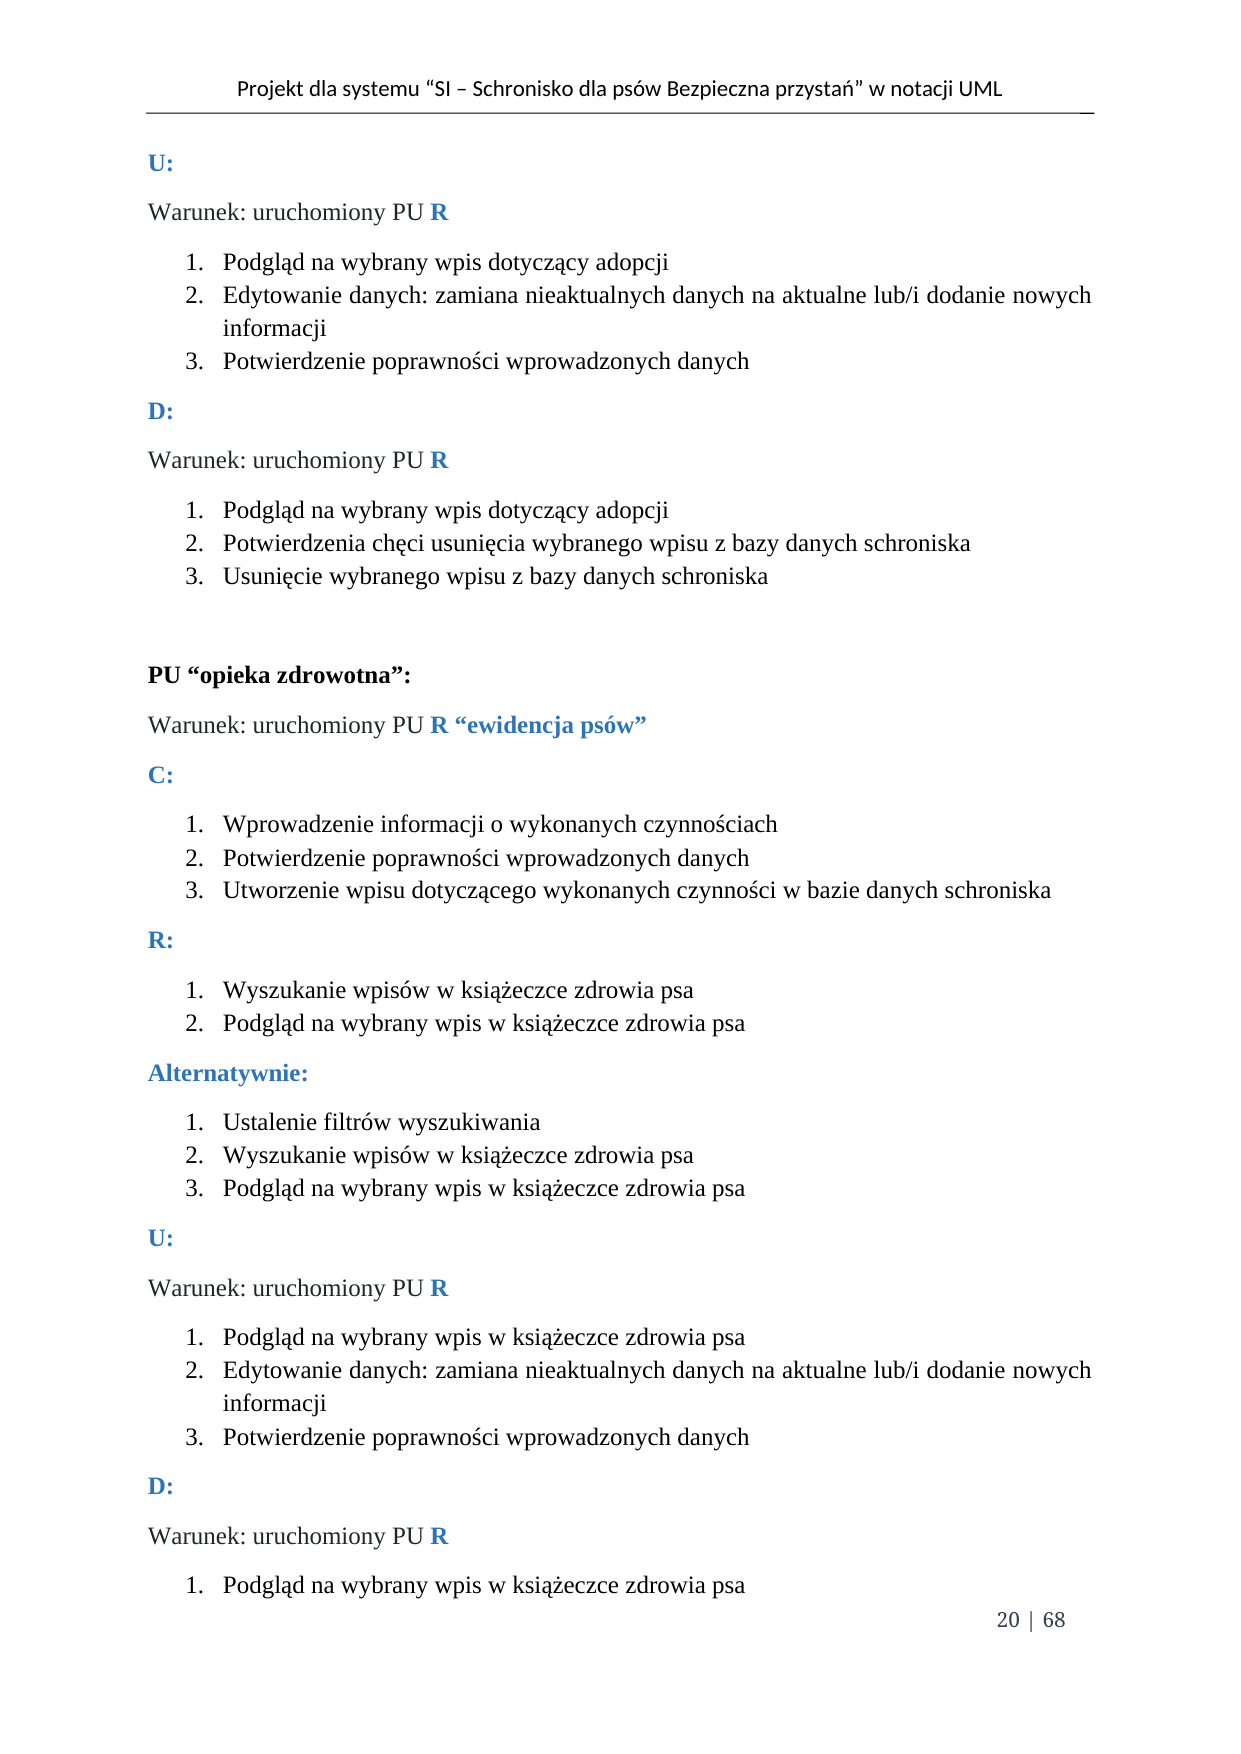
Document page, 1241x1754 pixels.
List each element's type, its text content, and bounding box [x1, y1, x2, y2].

list Wyszukanie wpisów w książeczce zdrowia psa [185, 1140, 1093, 1169]
list Podgląd na wybrany wpis w książeczce zdrowia psa [185, 1008, 1093, 1037]
list Podgląd na wybrany wpis dotyczący adopcji [185, 247, 1093, 276]
list Podgląd na wybrany wpis dotyczący adopcji [185, 495, 1093, 524]
list Utworzenie wpisu dotyczącego wykonanych czynności w bazie danych schroniska [185, 876, 1093, 904]
text PU “opieka zdrowotna”: [148, 661, 1093, 689]
list Podgląd na wybrany wpis w książeczce zdrowia psa [185, 1173, 1093, 1202]
list Podgląd na wybrany wpis w książeczce zdrowia psa [185, 1322, 1093, 1351]
list Podgląd na wybrany wpis w książeczce zdrowia psa [185, 1571, 1093, 1599]
text Warunek: uruchomiony PU R [148, 1273, 1093, 1302]
text Warunek: uruchomiony PU R [148, 1521, 1093, 1550]
text R: [148, 925, 1093, 954]
text Warunek: uruchomiony PU R [148, 197, 1093, 226]
list Usunięcie wybranego wpisu z bazy danych schroniska [185, 561, 1093, 590]
text U: [148, 1223, 1093, 1252]
text D: [148, 396, 1093, 424]
list Ustalenie filtrów wyszukiwania [185, 1107, 1093, 1136]
list Edytowanie danych: zamiana nieaktualnych danych na aktualne lub/i dodanie nowych informacji [185, 280, 1093, 342]
text D: [148, 1471, 1093, 1500]
list Potwierdzenie poprawności wprowadzonych danych [185, 1422, 1093, 1450]
list Potwierdzenie poprawności wprowadzonych danych [185, 843, 1093, 871]
text Warunek: uruchomiony PU R “ewidencja psów” [148, 710, 1093, 739]
list Wprowadzenie informacji o wykonanych czynnościach [185, 809, 1093, 838]
list Potwierdzenia chęci usunięcia wybranego wpisu z bazy danych schroniska [185, 528, 1093, 557]
list Potwierdzenie poprawności wprowadzonych danych [185, 346, 1093, 375]
text Alternatywnie: [148, 1058, 1093, 1086]
list Edytowanie danych: zamiana nieaktualnych danych na aktualne lub/i dodanie nowych informacji [185, 1356, 1093, 1417]
text C: [148, 760, 1093, 789]
text Warunek: uruchomiony PU R [148, 445, 1093, 474]
list Wyszukanie wpisów w książeczce zdrowia psa [185, 975, 1093, 1004]
text U: [148, 148, 1093, 176]
